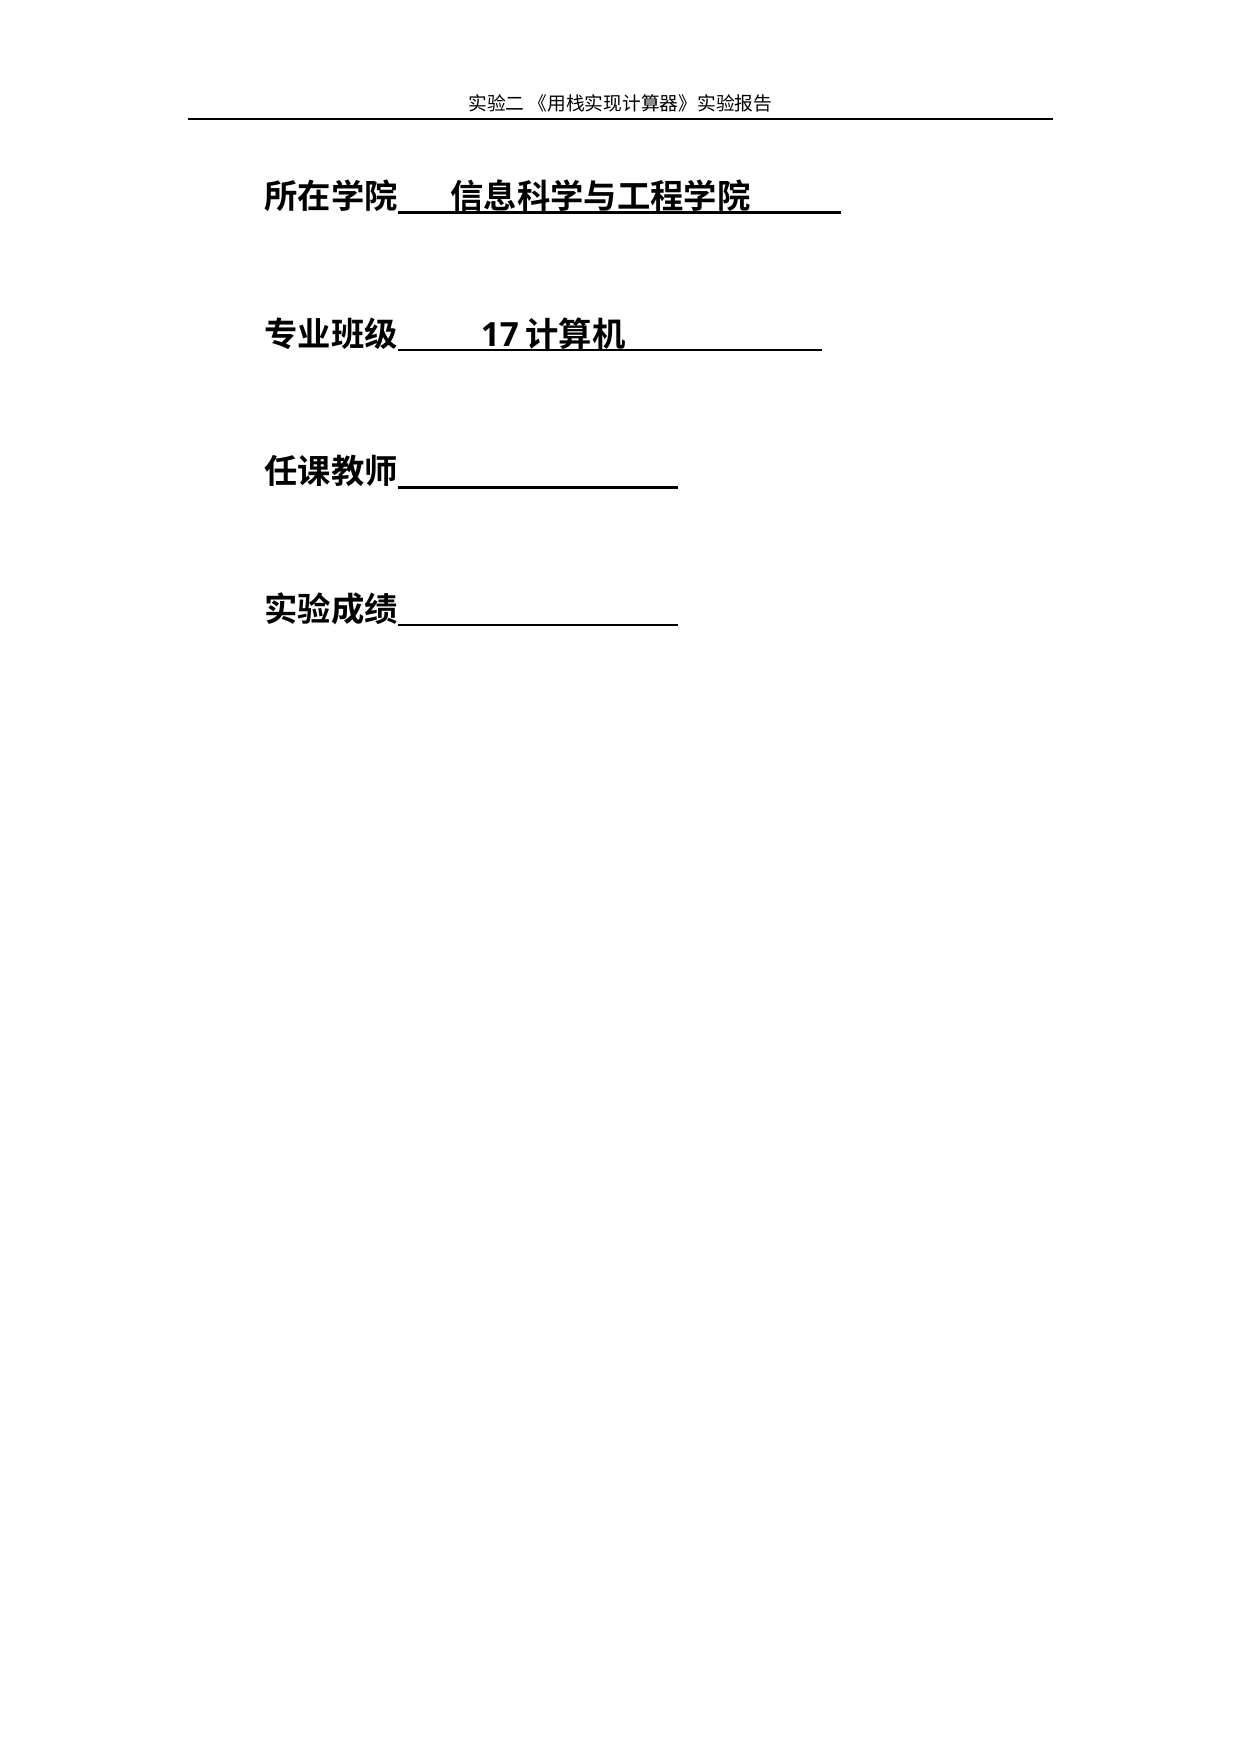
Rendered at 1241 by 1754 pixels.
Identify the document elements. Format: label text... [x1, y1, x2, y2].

text 专业班级 17计算机 [264, 299, 1053, 364]
text 任课教师 [264, 437, 1053, 502]
text 实验成绩 [264, 574, 1053, 639]
text 所在学院 信息科学与工程学院 [264, 162, 1053, 227]
